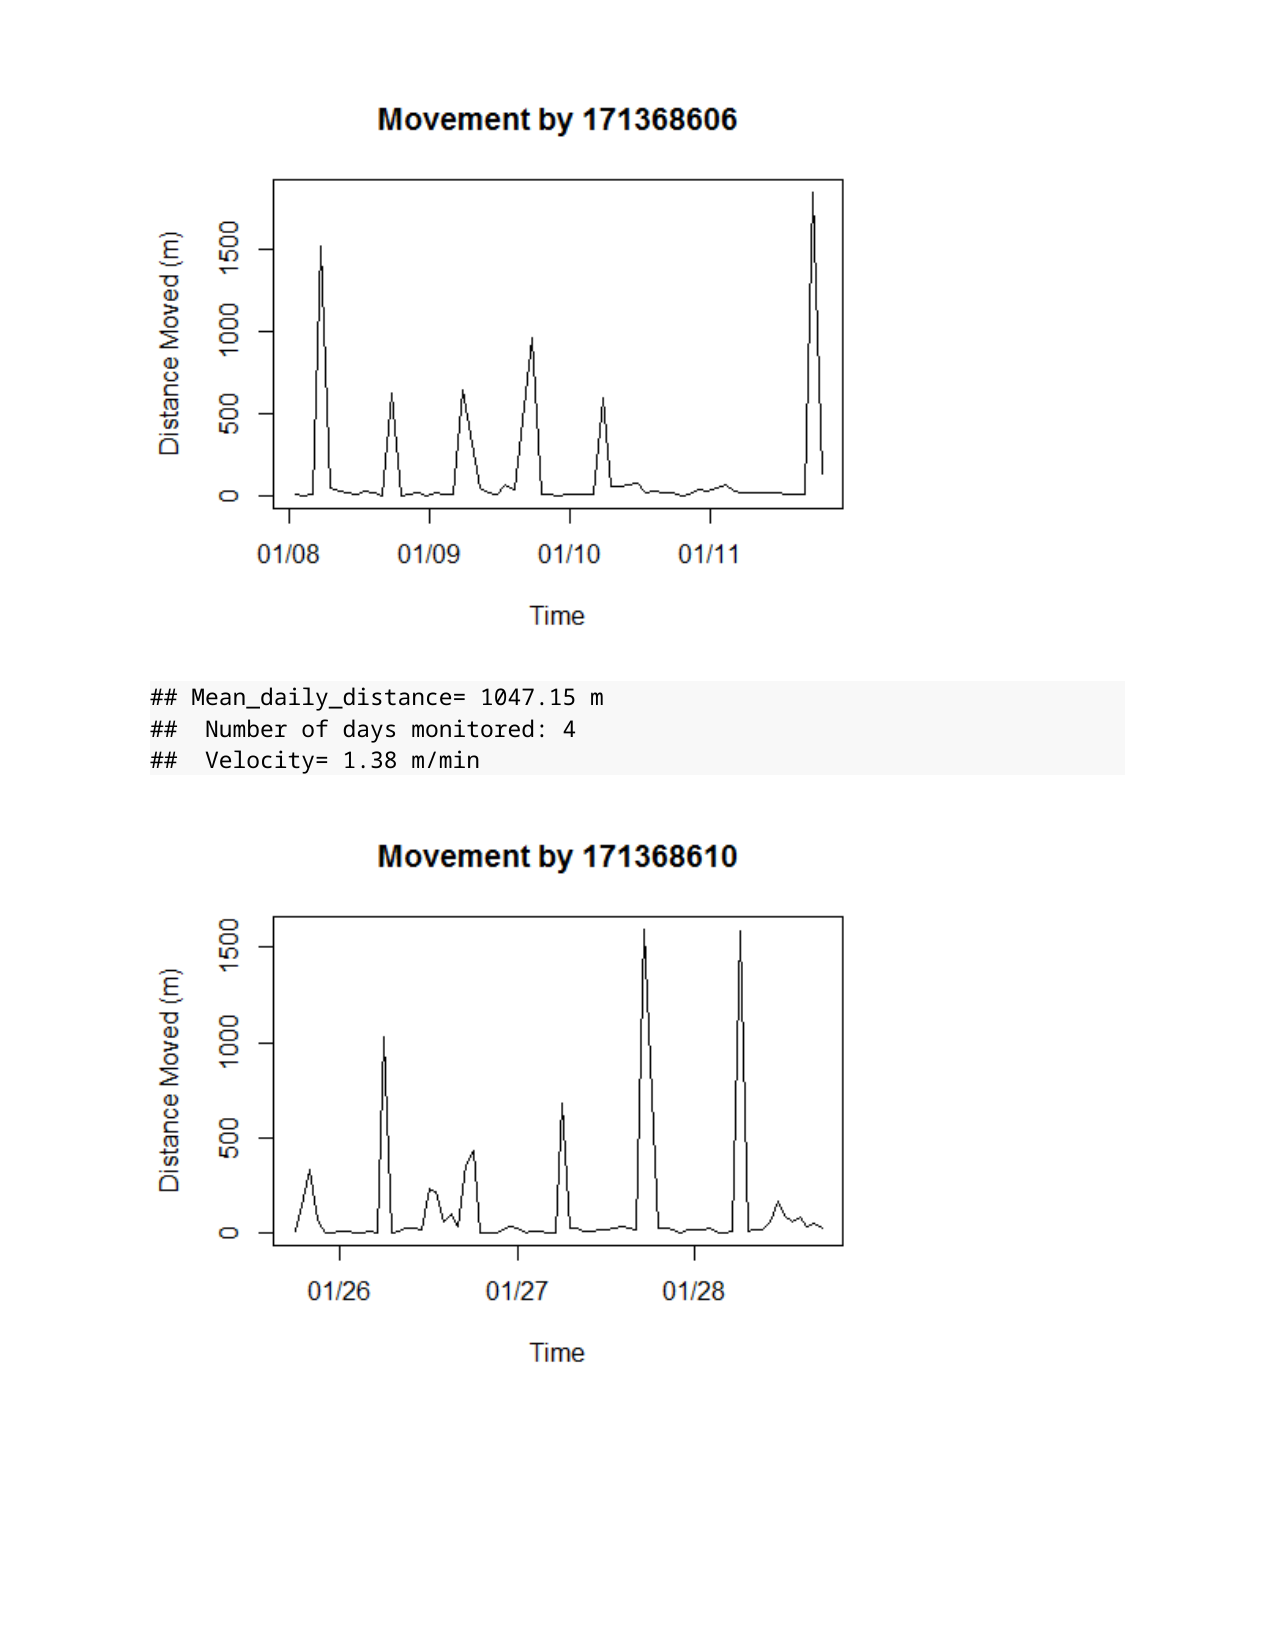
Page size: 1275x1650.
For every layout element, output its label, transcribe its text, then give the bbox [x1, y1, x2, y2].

picture [150, 793, 907, 1400]
picture [150, 56, 907, 663]
text ## Mean_daily_distance= 1047.15 m ## Number of days monitored: 4 ## Velocity= 1.38 m/min [150, 681, 1125, 775]
